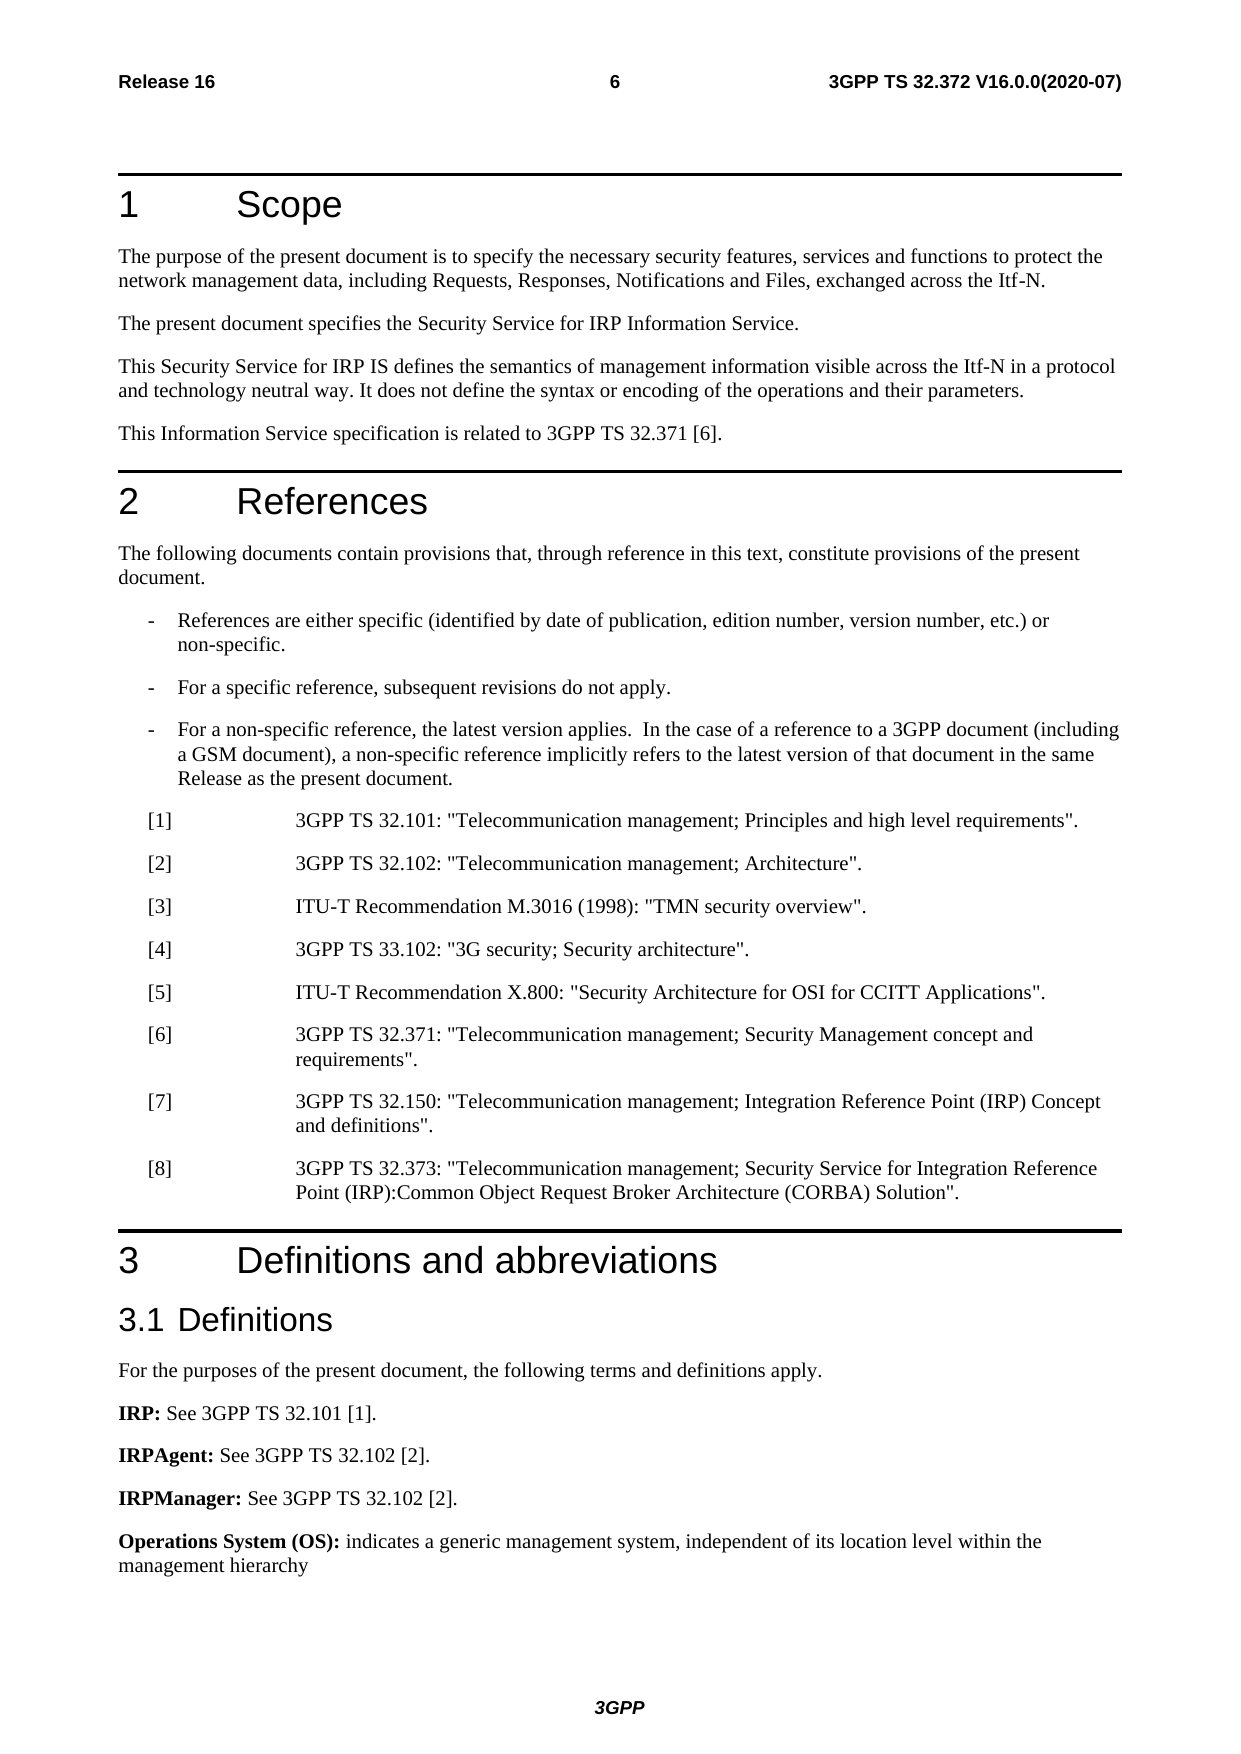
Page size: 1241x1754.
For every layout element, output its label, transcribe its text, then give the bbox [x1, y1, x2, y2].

text The present document specifies the Security Service for IRP Information Service. [118, 311, 1122, 335]
text This Security Service for IRP IS defines the semantics of management information visible across the Itf-N in a protocol and technology neutral way. It does not define the syntax or encoding of the operations and their parameters. [118, 354, 1122, 402]
text - References are either specific (identified by date of publication, edition number, version number, etc.) or non-specific. [148, 608, 1122, 656]
text [1] 3GPP TS 32.101: "Telecommunication management; Principles and high level requirements". [148, 808, 1122, 832]
text The following documents contain provisions that, through reference in this text, constitute provisions of the present document. [118, 541, 1122, 589]
text IRPManager: See 3GPP TS 32.102 [2]. [118, 1486, 1122, 1510]
subtitle 1 Scope [118, 176, 1122, 225]
text The purpose of the present document is to specify the necessary security features, services and functions to protect the network management data, including Requests, Responses, Notifications and Files, exchanged across the Itf-N. [118, 244, 1122, 292]
subtitle 3.1 Definitions [118, 1301, 1122, 1339]
text IRPAgent: See 3GPP TS 32.102 [2]. [118, 1443, 1122, 1467]
text [7] 3GPP TS 32.150: "Telecommunication management; Integration Reference Point (IRP) Concept and definitions". [148, 1089, 1122, 1137]
text This Information Service specification is related to 3GPP TS 32.371 [6]. [118, 421, 1122, 444]
text [6] 3GPP TS 32.371: "Telecommunication management; Security Management concept and requirements". [148, 1022, 1122, 1071]
text - For a non-specific reference, the latest version applies. In the case of a reference to a 3GPP document (including a GSM document), a non-specific reference implicitly refers to the latest version of that document in the same Release as the present document. [148, 717, 1122, 789]
text Operations System (OS): indicates a generic management system, independent of its location level within the management hierarchy [118, 1529, 1122, 1577]
text [2] 3GPP TS 32.102: "Telecommunication management; Architecture". [148, 851, 1122, 875]
text For the purposes of the present document, the following terms and definitions apply. [118, 1358, 1122, 1382]
text [8] 3GPP TS 32.373: "Telecommunication management; Security Service for Integration Reference Point (IRP):Common Object Request Broker Architecture (CORBA) Solution". [148, 1156, 1122, 1204]
text [5] ITU-T Recommendation X.800: "Security Architecture for OSI for CCITT Applications". [148, 979, 1122, 1004]
subtitle 3 Definitions and abbreviations [118, 1233, 1122, 1282]
text IRP: See 3GPP TS 32.101 [1]. [118, 1401, 1122, 1424]
text [4] 3GPP TS 33.102: "3G security; Security architecture". [148, 937, 1122, 961]
subtitle 2 References [118, 473, 1122, 522]
text - For a specific reference, subsequent revisions do not apply. [148, 674, 1122, 699]
text [3] ITU-T Recommendation M.3016 (1998): "TMN security overview". [148, 894, 1122, 918]
